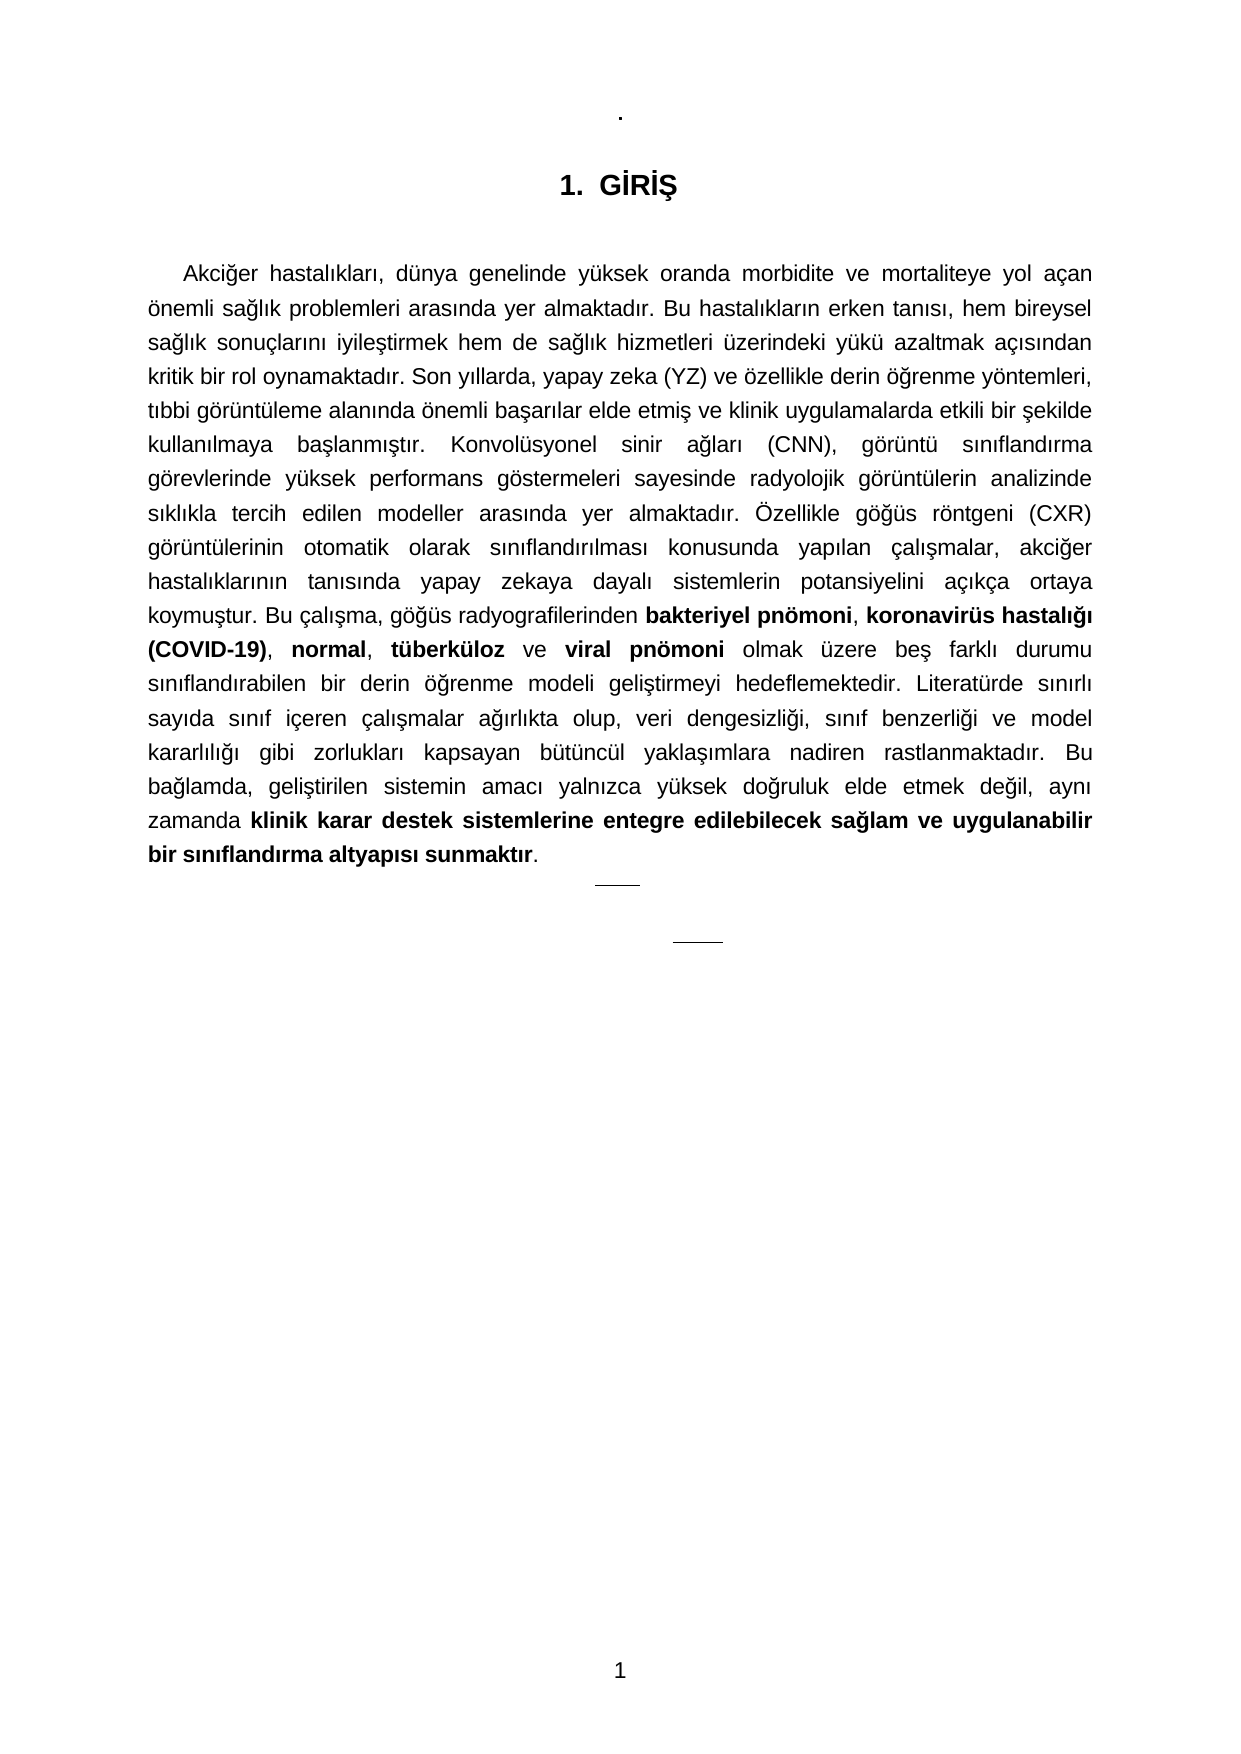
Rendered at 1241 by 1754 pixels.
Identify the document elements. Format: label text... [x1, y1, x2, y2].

subtitle GİRİŞ [559, 168, 1105, 202]
text Akciğer hastalıkları, dünya genelinde yüksek oranda morbidite ve mortaliteye yol açan önemli sağlık problemleri arasında yer almaktadır. Bu hastalıkların erken tanısı, hem bireysel sağlık sonuçlarını iyileştirmek hem de sağlık hizmetleri üzerindeki yükü azaltmak açısından kritik bir rol oynamaktadır. Son yıllarda, yapay zeka (YZ) ve özellikle derin öğrenme yöntemleri, tıbbi görüntüleme alanında önemli başarılar elde etmiş ve klinik uygulamalarda etkili bir şekilde kullanılmaya başlanmıştır. Konvolüsyonel sinir ağları (CNN), görüntü sınıflandırma görevlerinde yüksek performans göstermeleri sayesinde radyolojik görüntülerin analizinde sıklıkla tercih edilen modeller arasında yer almaktadır. Özellikle göğüs röntgeni (CXR) görüntülerinin otomatik olarak sınıflandırılması konusunda yapılan çalışmalar, akciğer hastalıklarının tanısında yapay zekaya dayalı sistemlerin potansiyelini açıkça ortaya koymuştur. Bu çalışma, göğüs radyografilerinden bakteriyel pnömoni, koronavirüs hastalığı (COVID-19), normal, tüberküloz ve viral pnömoni olmak üzere beş farklı durumu sınıflandırabilen bir derin öğrenme modeli geliştirmeyi hedeflemektedir. Literatürde sınırlı sayıda sınıf içeren çalışmalar ağırlıkta olup, veri dengesizliği, sınıf benzerliği ve model kararlılığı gibi zorlukları kapsayan bütüncül yaklaşımlara nadiren rastlanmaktadır. Bu bağlamda, geliştirilen sistemin amacı yalnızca yüksek doğruluk elde etmek değil, aynı zamanda klinik karar destek sistemlerine entegre edilebilecek sağlam ve uygulanabilir bir sınıflandırma altyapısı sunmaktır. [148, 260, 1093, 867]
